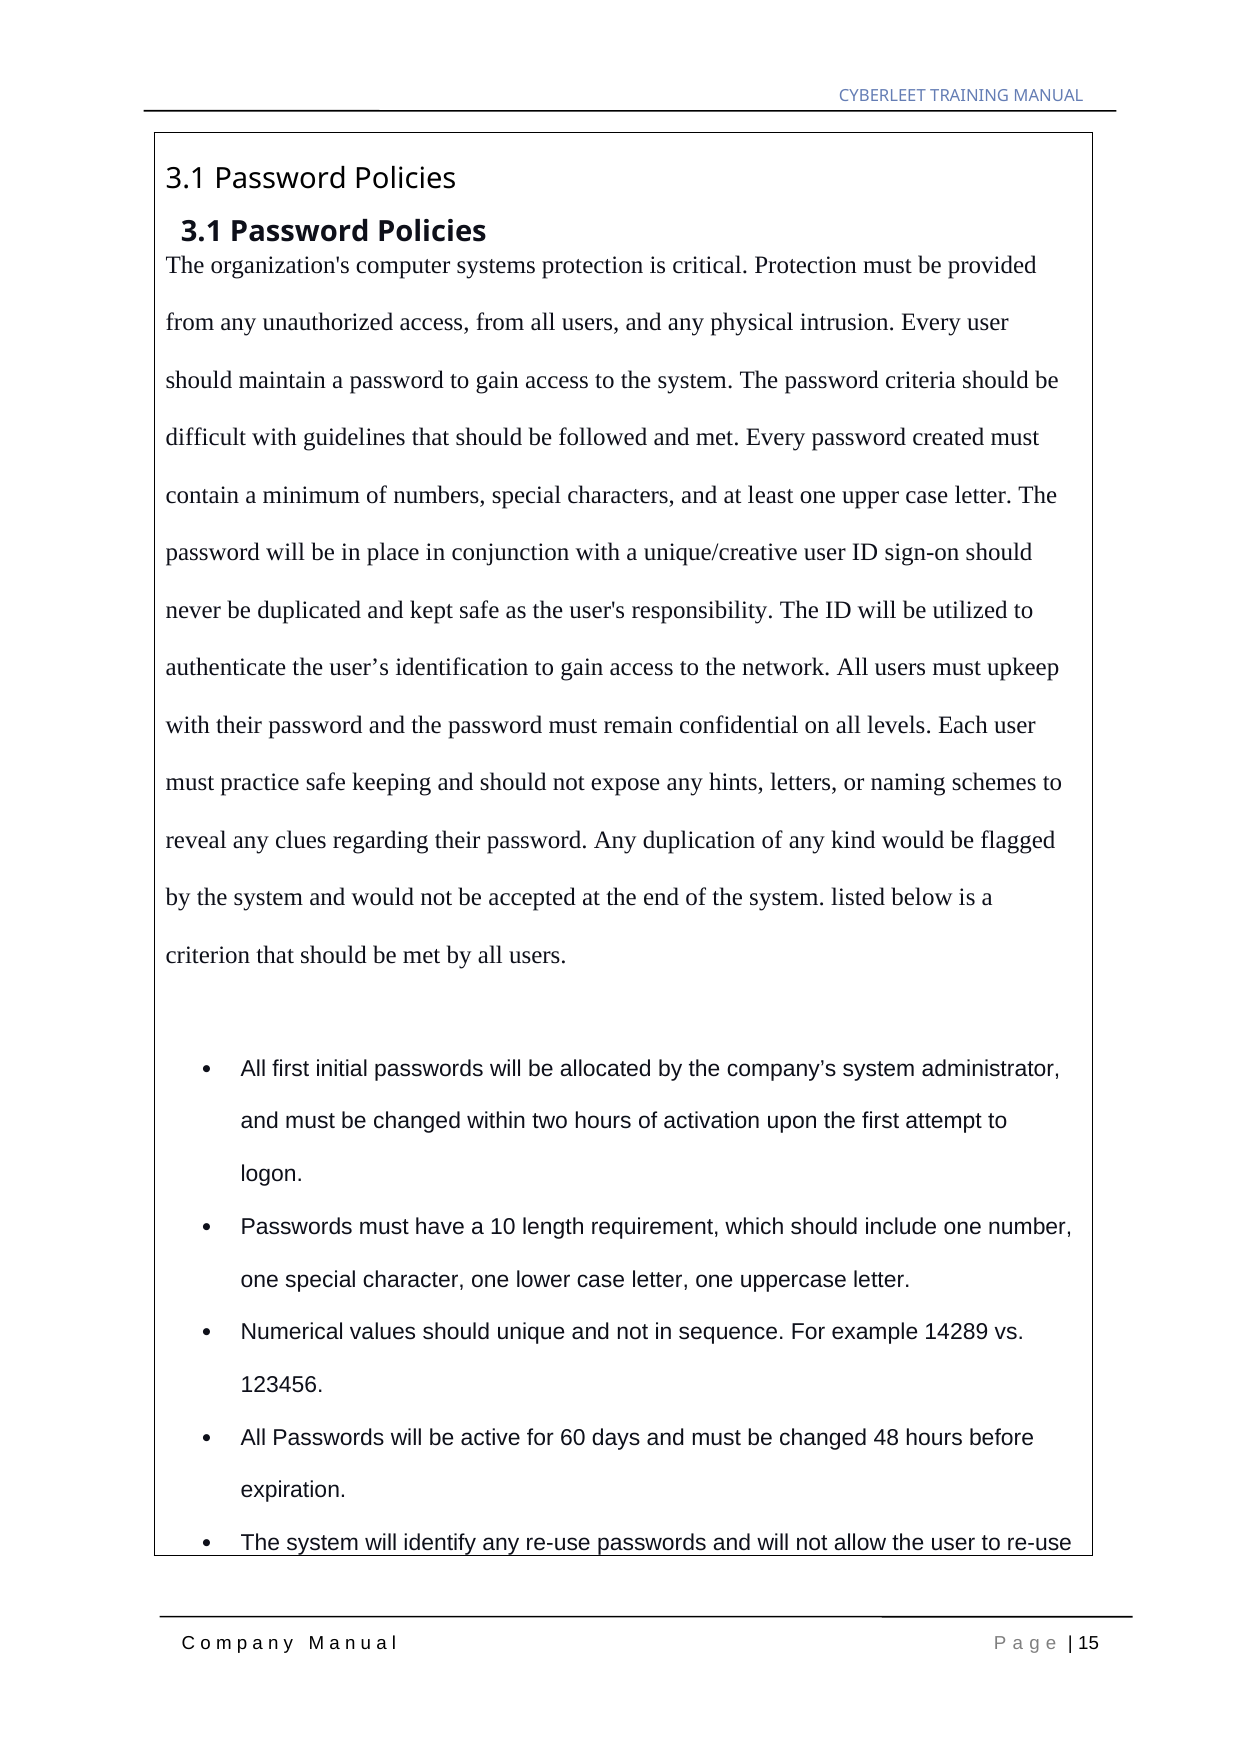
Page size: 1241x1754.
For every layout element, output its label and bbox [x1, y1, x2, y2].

table_header [155, 133, 1092, 1555]
